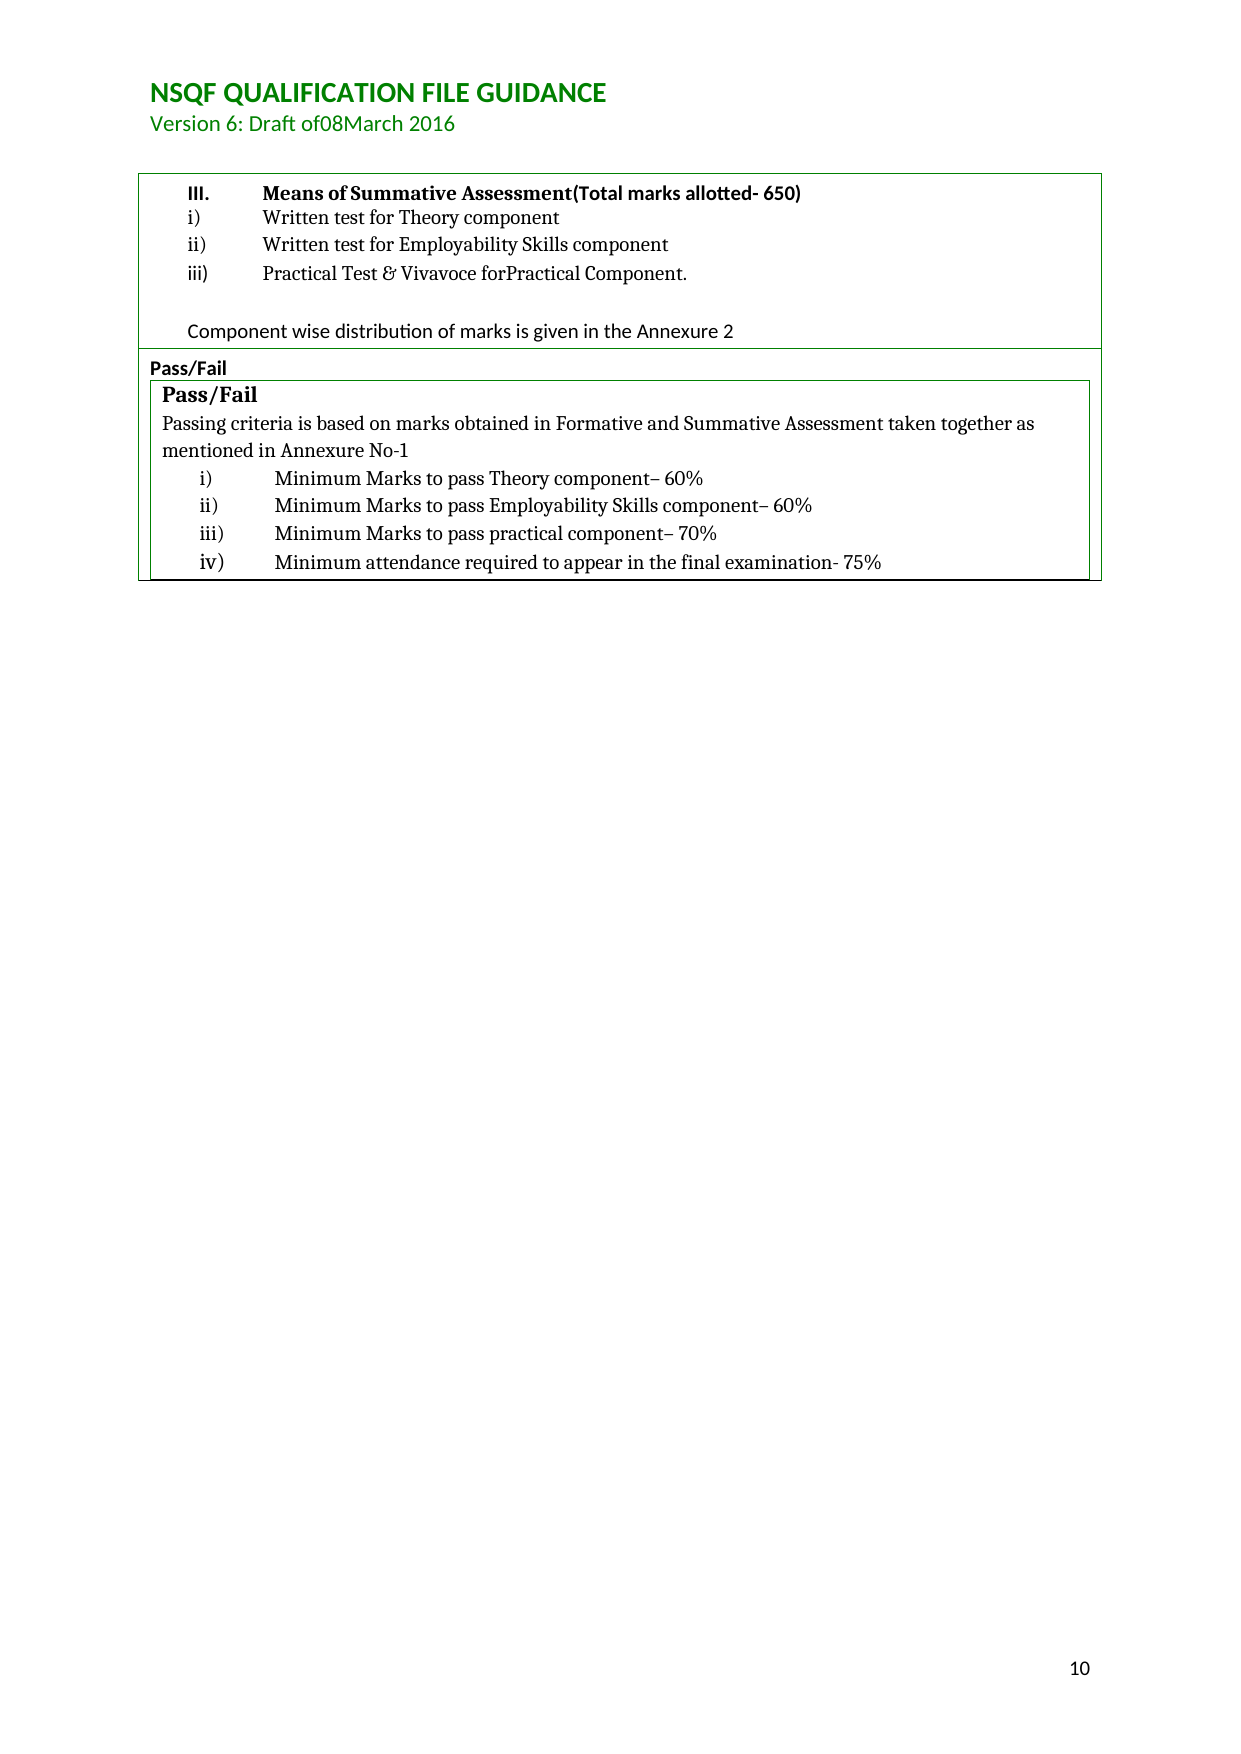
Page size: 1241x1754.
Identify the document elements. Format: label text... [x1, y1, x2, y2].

table_cell Pass/Fail [139, 349, 1101, 580]
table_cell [139, 174, 1101, 348]
